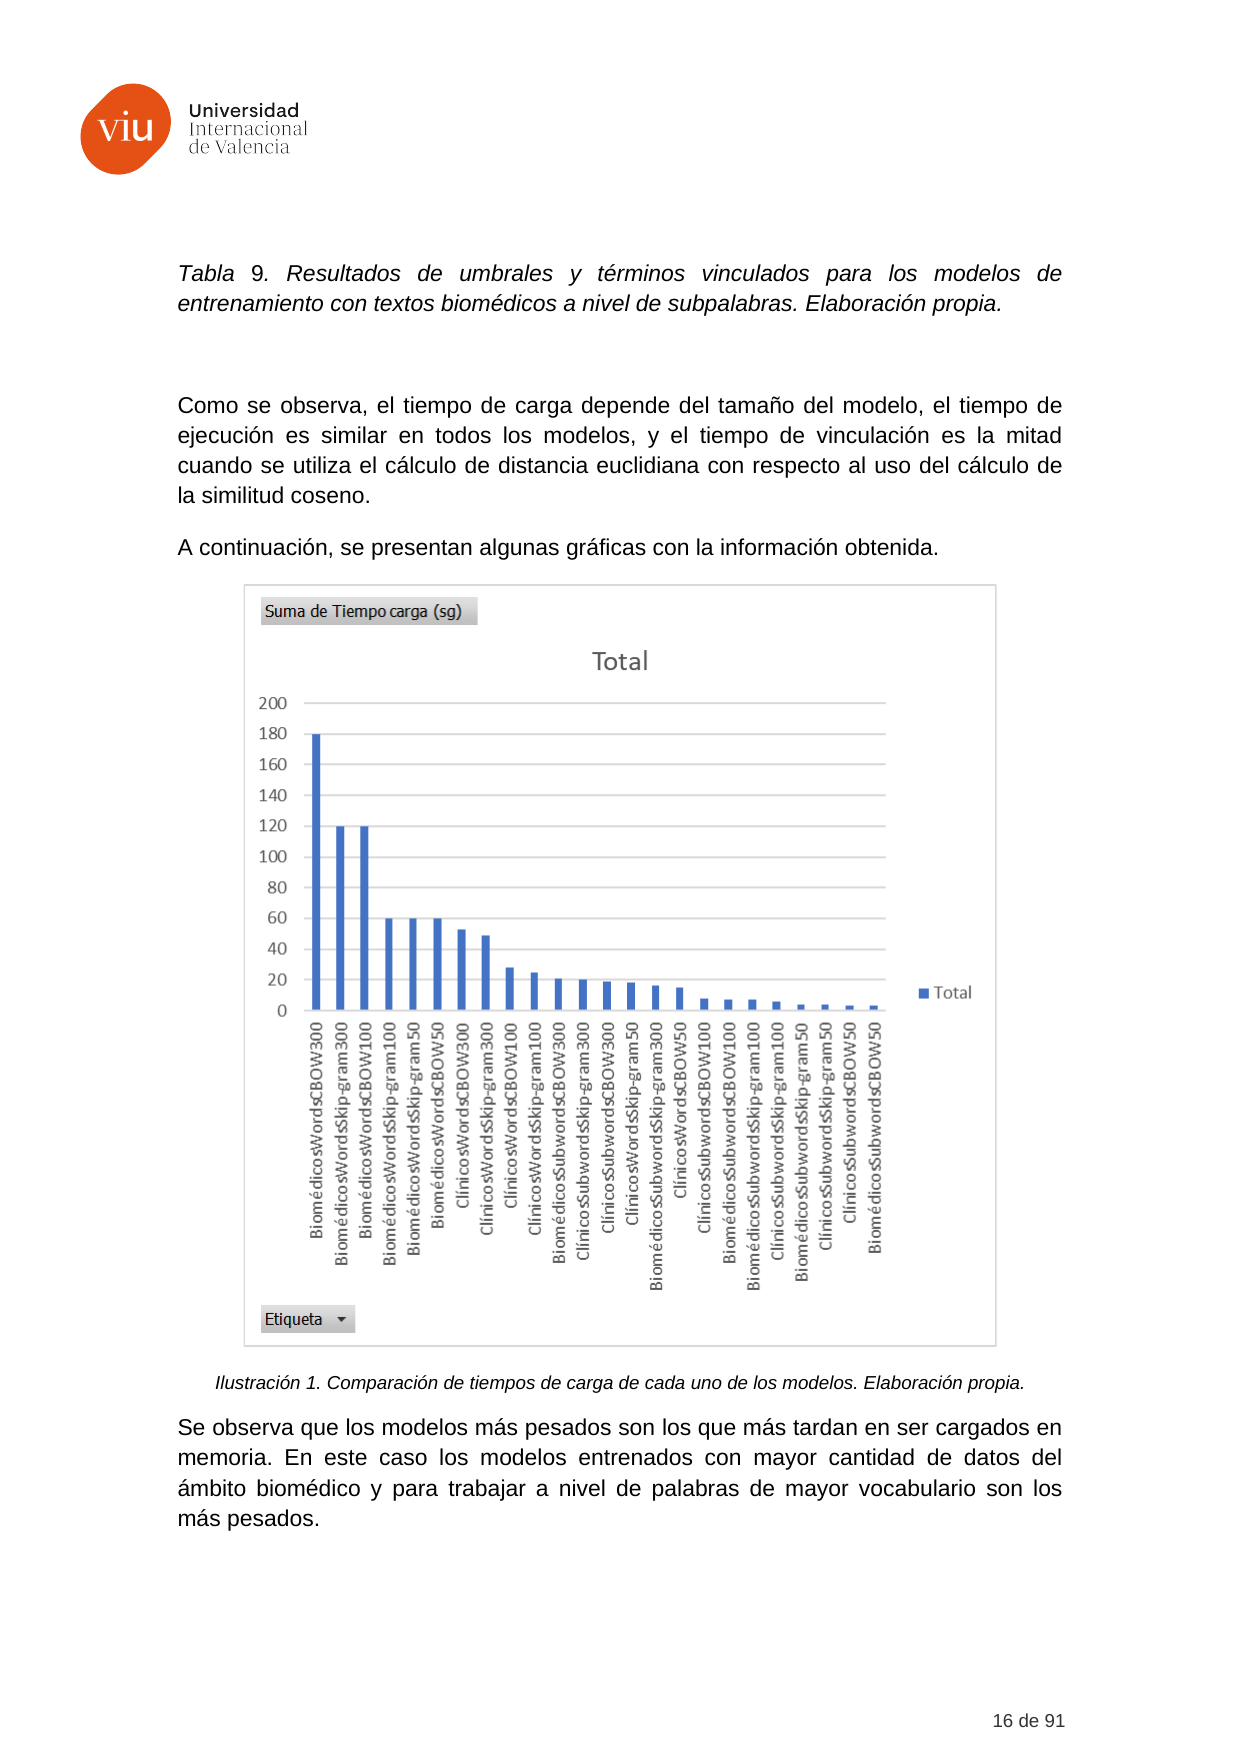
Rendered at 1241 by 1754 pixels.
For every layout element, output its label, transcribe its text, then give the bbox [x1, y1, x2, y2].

text Ilustración 1. Comparación de tiempos de carga de cada uno de los modelos. Elaboración propia. [177, 1372, 1063, 1393]
text Se observa que los modelos más pesados son los que más tardan en ser cargados en memoria. En este caso los modelos entrenados con mayor cantidad de datos del ámbito biomédico y para trabajar a nivel de palabras de mayor vocabulario son los más pesados. [177, 1414, 1063, 1531]
picture [59, 62, 329, 197]
text Tabla 9. Resultados de umbrales y términos vinculados para los modelos de entrenamiento con textos biomédicos a nivel de subpalabras. Elaboración propia. [177, 259, 1063, 316]
text A continuación, se presentan algunas gráficas con la información obtenida. [177, 533, 1063, 560]
picture [243, 584, 997, 1347]
text Como se observa, el tiempo de carga depende del tamaño del modelo, el tiempo de ejecución es similar en todos los modelos, y el tiempo de vinculación es la mitad cuando se utiliza el cálculo de distancia euclidiana con respecto al uso del cálculo de la similitud coseno. [177, 392, 1063, 509]
